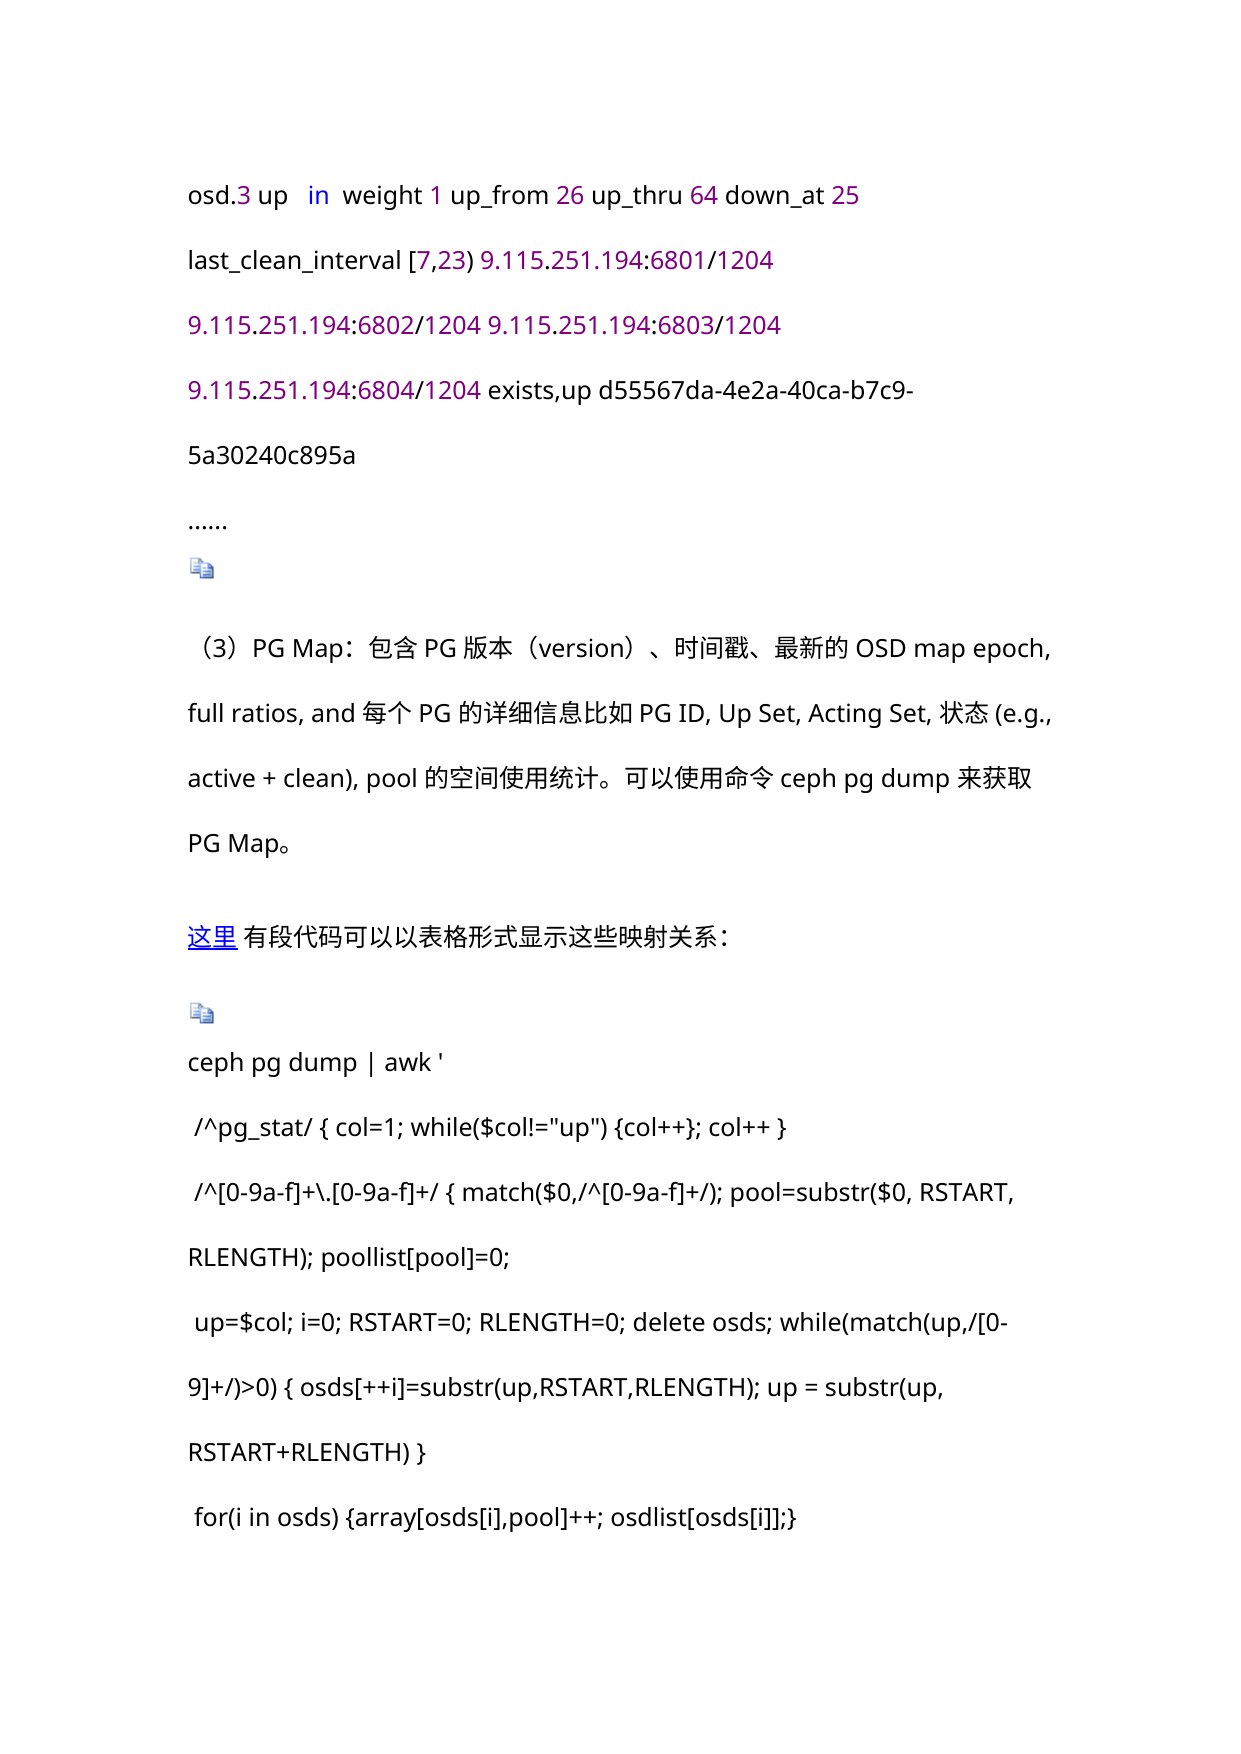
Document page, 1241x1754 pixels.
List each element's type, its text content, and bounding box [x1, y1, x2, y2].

text 这里 有段代码可以以表格形式显示这些映射关系： [187, 903, 1053, 968]
text osd.3 up in weight 1 up_from 26 up_thru 64 down_at 25 last_clean_interval [7,23) 9.115.251.194:6801/1204 9.115.251.194:6802/1204 9.115.251.194:6803/1204 9.115.251.194:6804/1204 exists,up d55567da-4e2a-40ca-b7c9-5a30240c895a ...... [187, 162, 1053, 552]
text /^pg_stat/ { col=1; while($col!="up") {col++}; col++ } [187, 1094, 1053, 1159]
picture [187, 997, 219, 1029]
picture [187, 552, 219, 584]
text for(i in osds) {array[osds[i],pool]++; osdlist[osds[i]];} [187, 1484, 1053, 1549]
text /^[0-9a-f]+\.[0-9a-f]+/ { match($0,/^[0-9a-f]+/); pool=substr($0, RSTART, RLENGTH); poollist[pool]=0; [187, 1159, 1053, 1289]
text （3）PG Map：包含PG 版本（version）、时间戳、最新的 OSD map epoch, full ratios, and 每个 PG 的详细信息比如 PG ID, Up Set, Acting Set, 状态 (e.g., active + clean), pool 的空间使用统计。可以使用命令 ceph pg dump 来获取 PG Map。 [187, 614, 1053, 874]
text up=$col; i=0; RSTART=0; RLENGTH=0; delete osds; while(match(up,/[0-9]+/)>0) { osds[++i]=substr(up,RSTART,RLENGTH); up = substr(up, RSTART+RLENGTH) } [187, 1289, 1053, 1484]
text ceph pg dump | awk ' [187, 1029, 1053, 1094]
